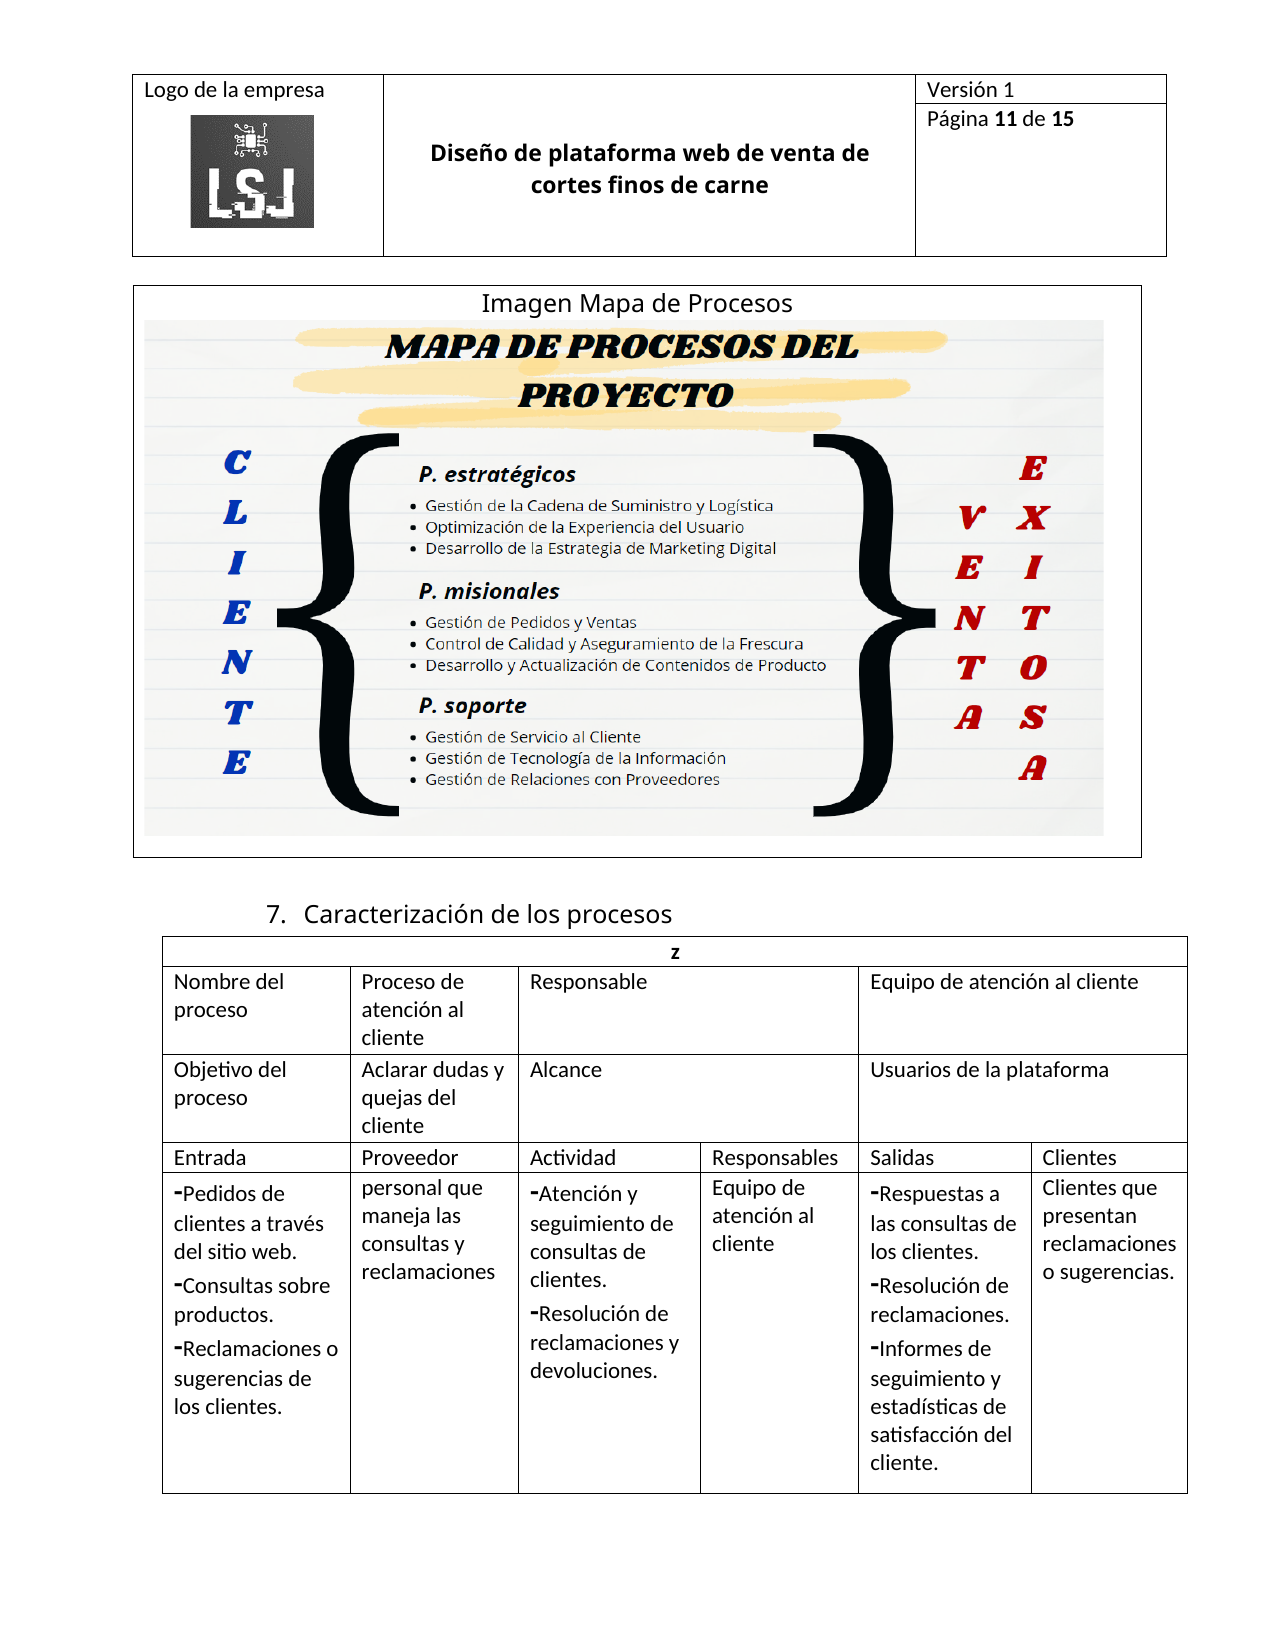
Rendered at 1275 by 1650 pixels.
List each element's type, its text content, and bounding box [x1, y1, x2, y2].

table_cell Actividad [519, 1143, 700, 1172]
table_cell Aclarar dudas y quejas del cliente [351, 1055, 518, 1142]
table_cell Clientes que presentan reclamaciones o sugerencias. [1032, 1173, 1187, 1493]
table_cell Nombre del proceso [163, 967, 350, 1054]
table_cell Clientes [1032, 1143, 1187, 1172]
table_cell Alcance [519, 1055, 858, 1142]
table_cell Equipo de atención al cliente [859, 967, 1187, 1054]
table_cell Responsable [519, 967, 858, 1054]
table_cell Proveedor [351, 1143, 518, 1172]
table_header z [163, 937, 1187, 966]
table_cell Responsables [701, 1143, 858, 1172]
table_cell personal que maneja las consultas y reclamaciones [351, 1173, 518, 1493]
table_cell Proceso de atención al cliente [351, 967, 518, 1054]
table_cell Objetivo del proceso [163, 1055, 350, 1142]
table_cell Usuarios de la plataforma [859, 1055, 1187, 1142]
picture [190, 115, 314, 228]
list Caracterización de los procesos [266, 897, 1098, 931]
table_cell -Respuestas a las consultas de los clientes. -Resolución de reclamaciones. -Informes de seguimiento y estadísticas de satisfacción del cliente. [859, 1173, 1031, 1493]
table_cell -Atención y seguimiento de consultas de clientes. -Resolución de reclamaciones y devoluciones. [519, 1173, 700, 1493]
table_cell Equipo de atención al cliente [701, 1173, 858, 1493]
picture [144, 320, 1104, 836]
table_cell Entrada [163, 1143, 350, 1172]
table_cell -Pedidos de clientes a través del sitio web. -Consultas sobre productos. -Reclamaciones o sugerencias de los clientes. [163, 1173, 350, 1493]
table_header Imagen Mapa de Procesos [134, 286, 1141, 857]
table_cell Salidas [859, 1143, 1031, 1172]
